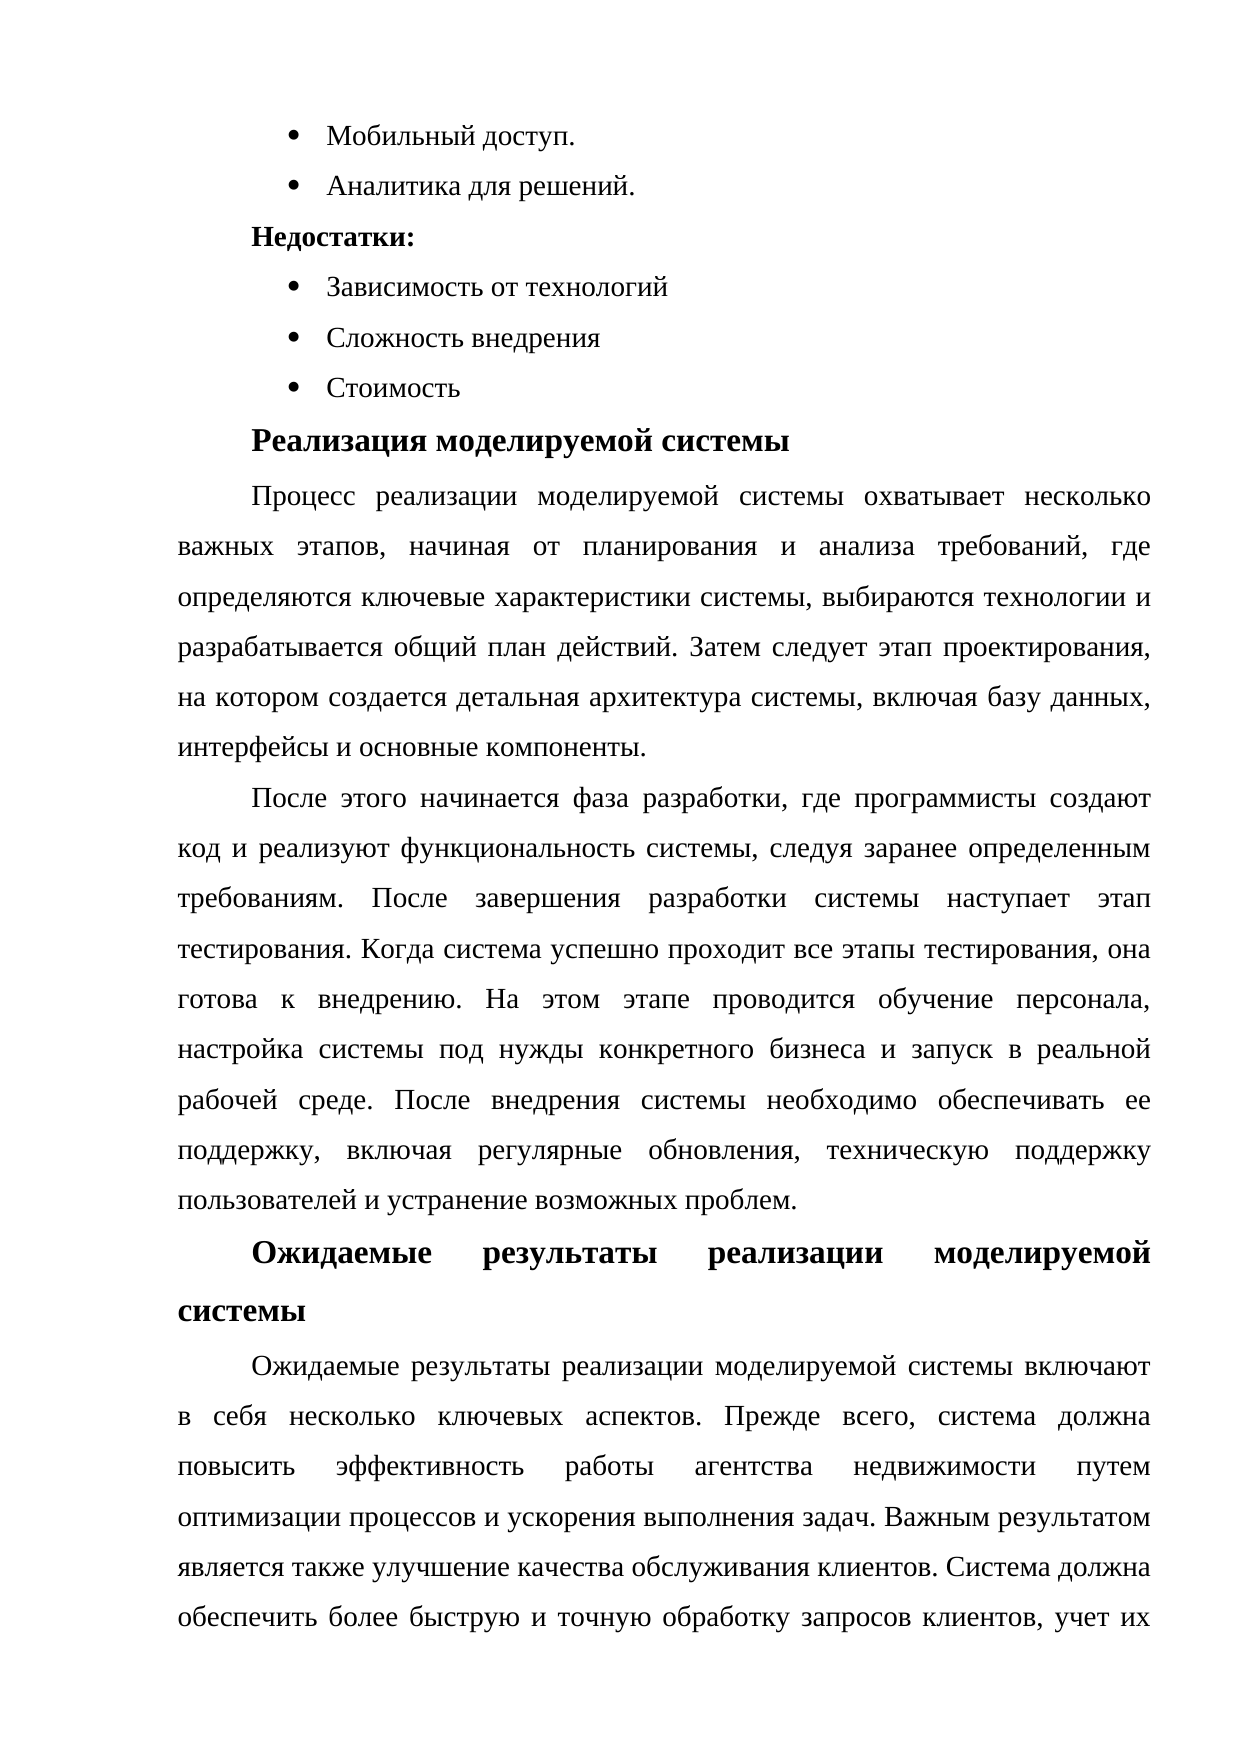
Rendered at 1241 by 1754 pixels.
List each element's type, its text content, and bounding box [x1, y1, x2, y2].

list Аналитика для решений. [288, 168, 1152, 202]
list Зависимость от технологий [288, 269, 1152, 303]
text Процесс реализации моделируемой системы охватывает несколько важных этапов, начиная от планирования и анализа требований, где определяются ключевые характеристики системы, выбираются технологии и разрабатывается общий план действий. Затем следует этап проектирования, на котором создается детальная архитектура системы, включая базу данных, интерфейсы и основные компоненты. [177, 478, 1152, 763]
text Ожидаемые результаты реализации моделируемой системы [177, 1233, 1152, 1328]
list Сложность внедрения [288, 320, 1152, 353]
text Реализация моделируемой системы [177, 421, 1152, 459]
list Мобильный доступ. [288, 118, 1152, 152]
list Стоимость [288, 370, 1152, 404]
text Недостатки: [177, 219, 1152, 252]
text После этого начинается фаза разработки, где программисты создают код и реализуют функциональность системы, следуя заранее определенным требованиям. После завершения разработки системы наступает этап тестирования. Когда система успешно проходит все этапы тестирования, она готова к внедрению. На этом этапе проводится обучение персонала, настройка системы под нужды конкретного бизнеса и запуск в реальной рабочей среде. После внедрения системы необходимо обеспечивать ее поддержку, включая регулярные обновления, техническую поддержку пользователей и устранение возможных проблем. [177, 780, 1152, 1216]
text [177, 1348, 1152, 1633]
